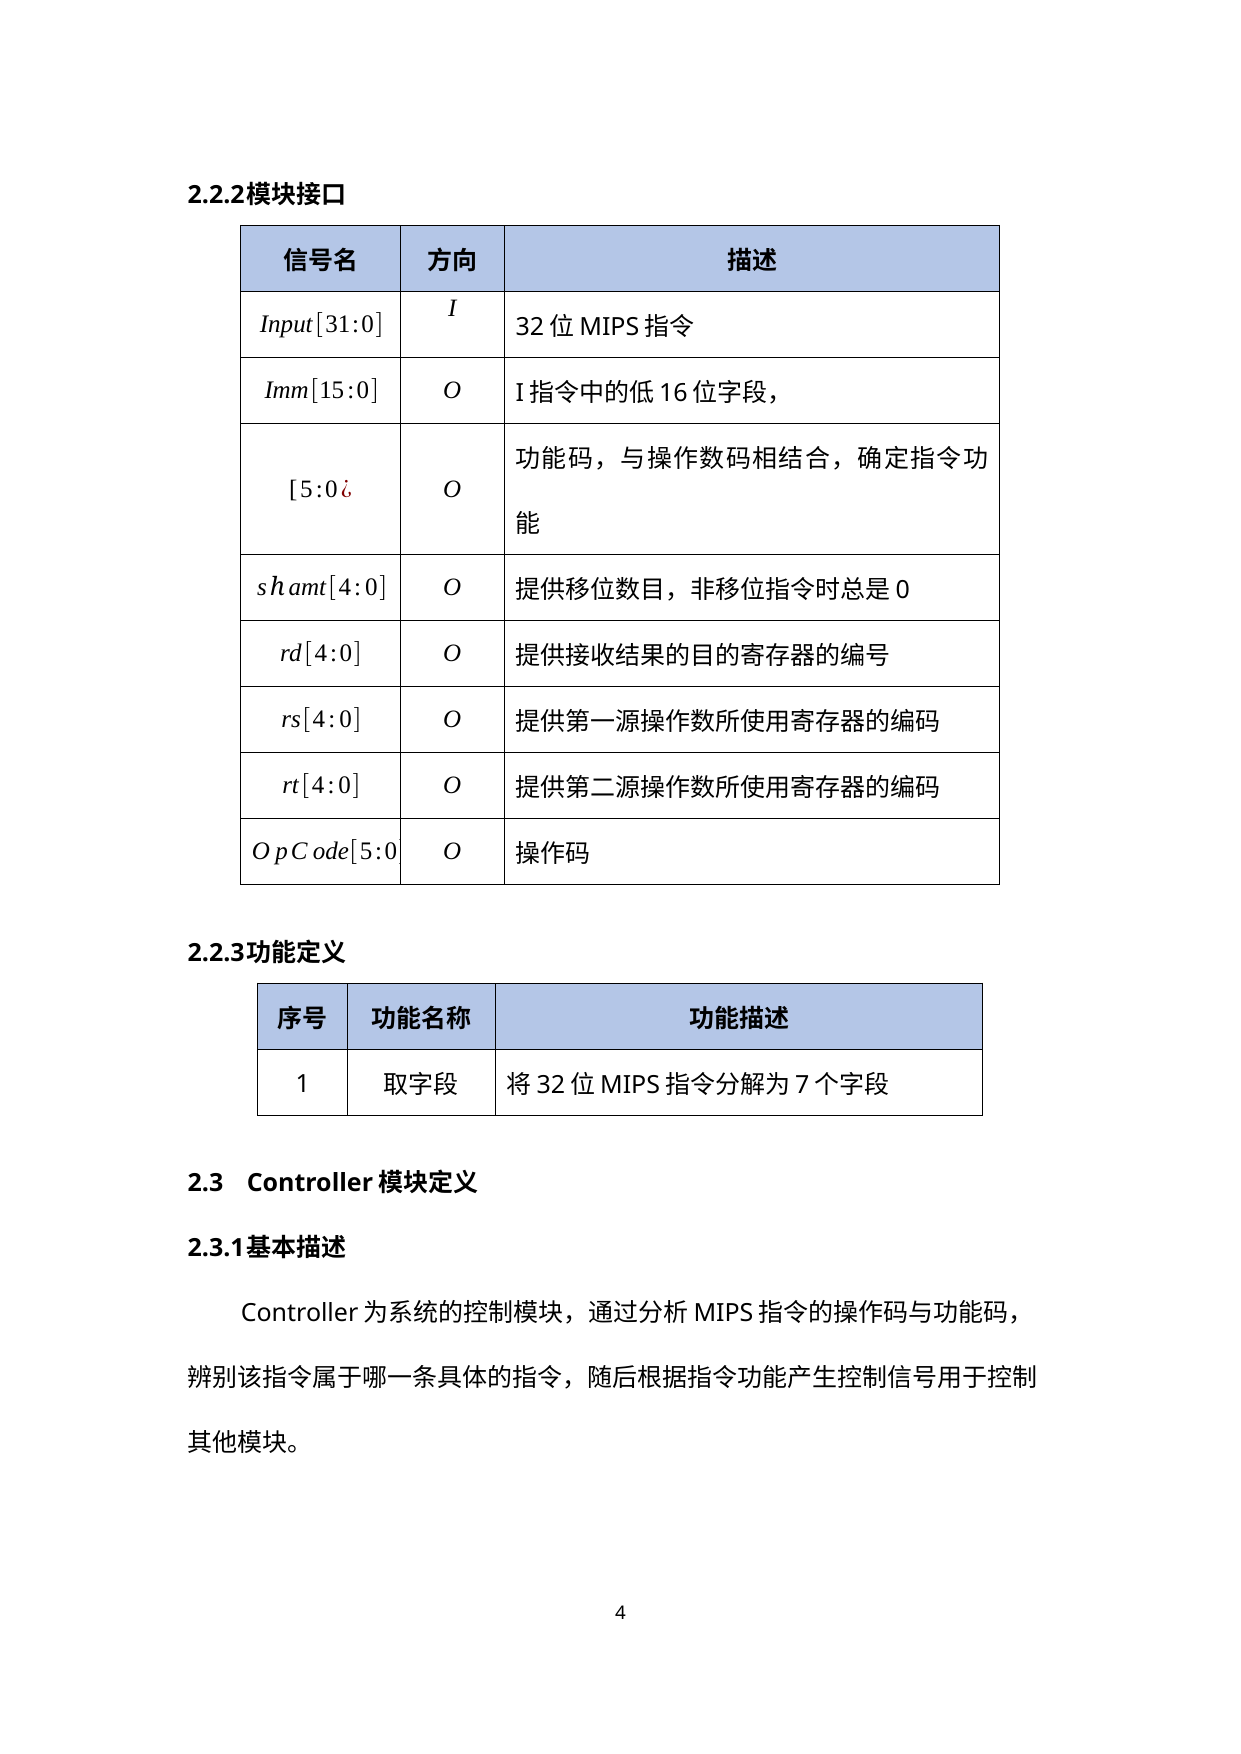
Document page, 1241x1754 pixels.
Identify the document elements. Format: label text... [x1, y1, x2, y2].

table_cell [241, 687, 400, 752]
table_cell [241, 753, 400, 818]
table_cell [401, 753, 504, 818]
table_cell 提供第二源操作数所使用寄存器的编码 [505, 753, 999, 818]
table_cell [241, 292, 400, 357]
table_cell 功能码，与操作数码相结合，确定指令功能 [505, 424, 999, 554]
table_cell 取字段 [348, 1050, 495, 1115]
subtitle 基本描述 [187, 1213, 1053, 1278]
table_cell [401, 292, 504, 357]
table_cell [241, 621, 400, 686]
table_cell 将32位MIPS指令分解为7个字段 [496, 1050, 982, 1115]
subtitle 功能定义 [187, 918, 1053, 983]
table_header 序号 [258, 984, 347, 1049]
table_cell 1 [258, 1050, 347, 1115]
subtitle Controller模块定义 [187, 1148, 1053, 1213]
table_header 描述 [505, 226, 999, 291]
table_header 信号名 [241, 226, 400, 291]
table_cell 提供接收结果的目的寄存器的编号 [505, 621, 999, 686]
table_cell [401, 687, 504, 752]
table_cell [241, 555, 400, 620]
table_header 功能描述 [496, 984, 982, 1049]
table_cell 32位MIPS指令 [505, 292, 999, 357]
text Controller为系统的控制模块，通过分析MIPS指令的操作码与功能码，辨别该指令属于哪一条具体的指令，随后根据指令功能产生控制信号用于控制其他模块。 [187, 1278, 1053, 1473]
table_cell [241, 424, 400, 554]
table_header 方向 [401, 226, 504, 291]
table_cell [401, 621, 504, 686]
table_cell 提供第一源操作数所使用寄存器的编码 [505, 687, 999, 752]
table_cell 操作码 [505, 819, 999, 884]
table_cell I指令中的低16位字段， [505, 358, 999, 423]
table_cell [241, 358, 400, 423]
table_cell 提供移位数目，非移位指令时总是0 [505, 555, 999, 620]
table_cell [241, 819, 400, 884]
table_cell [401, 819, 504, 884]
table_cell [401, 358, 504, 423]
subtitle 模块接口 [187, 160, 1053, 225]
table_cell [401, 555, 504, 620]
table_cell [401, 424, 504, 554]
table_header 功能名称 [348, 984, 495, 1049]
